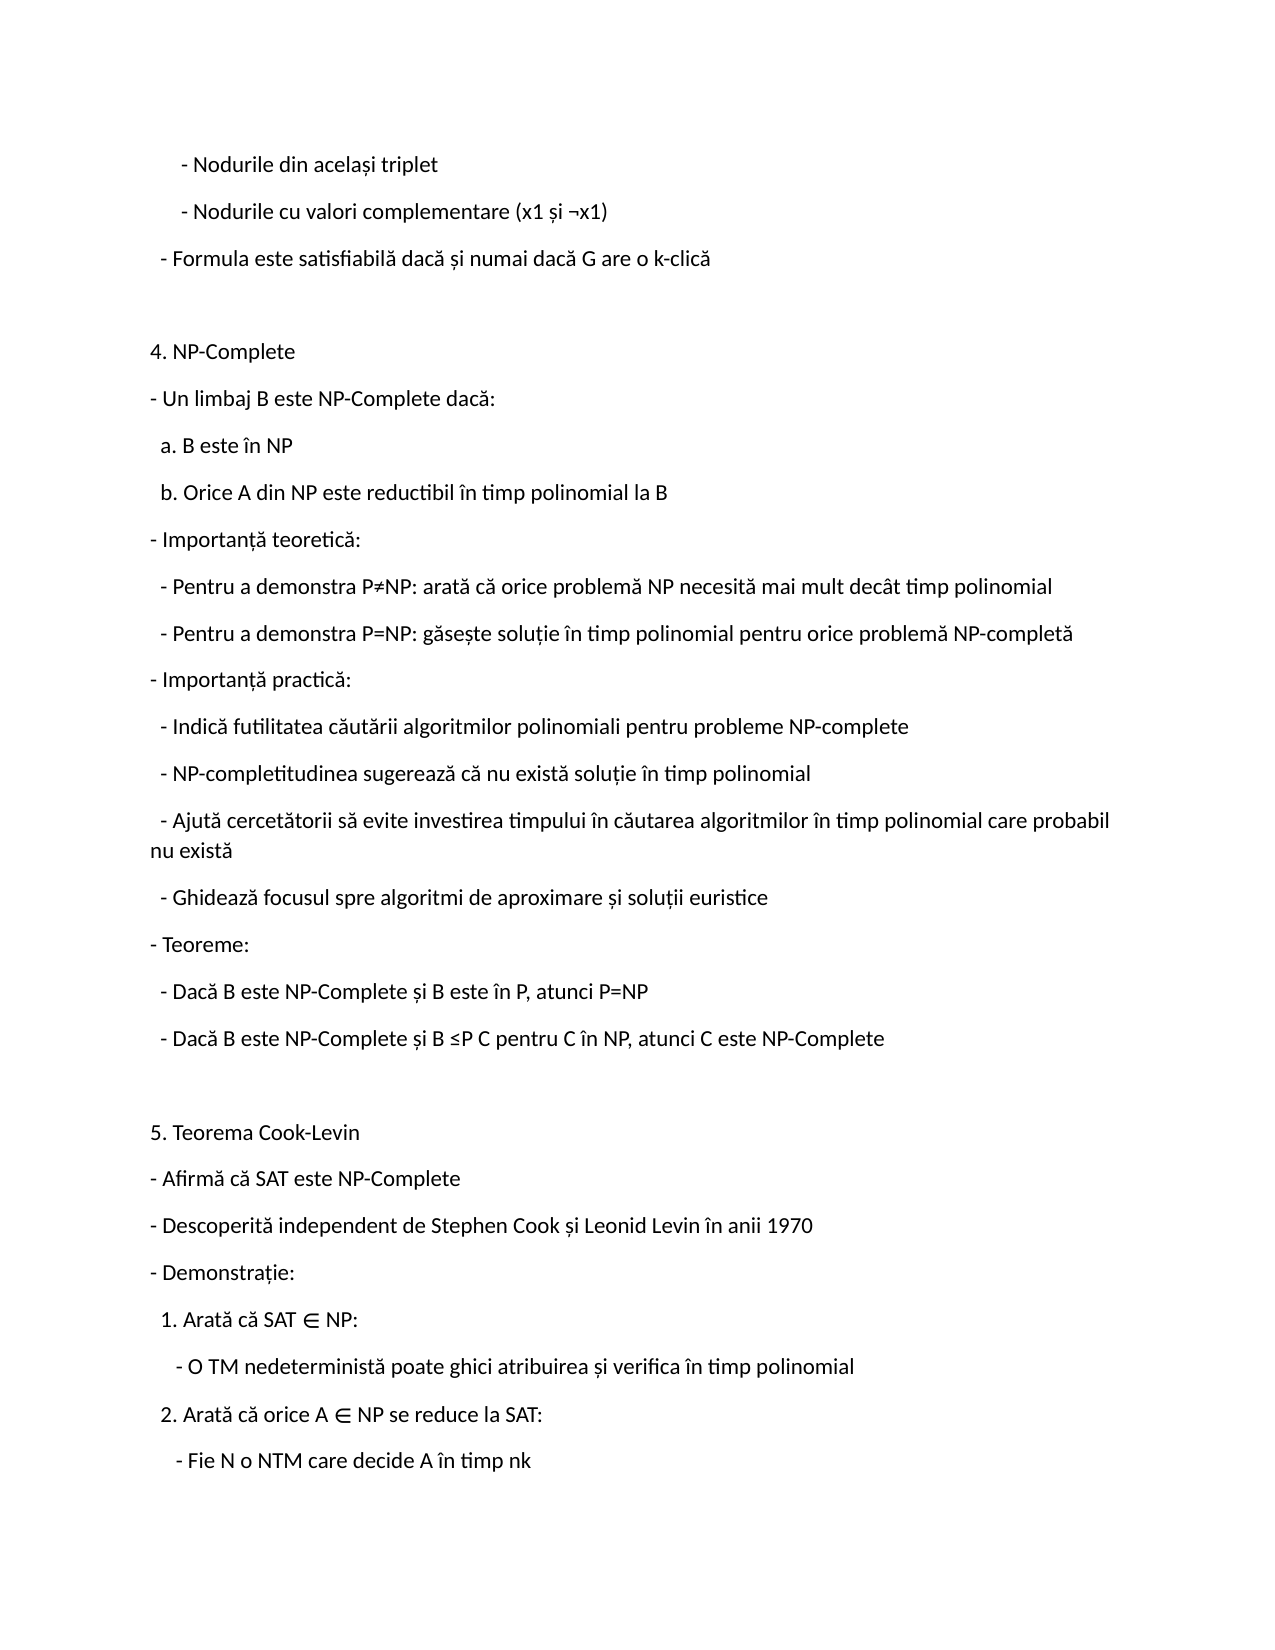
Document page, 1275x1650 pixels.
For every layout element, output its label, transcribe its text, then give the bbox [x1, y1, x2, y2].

text - Fie N o NTM care decide A în timp nk [150, 1447, 1125, 1475]
text - Pentru a demonstra P=NP: găsește soluție în timp polinomial pentru orice problemă NP-completă [150, 619, 1125, 647]
text 1. Arată că SAT ∈ NP: [150, 1305, 1125, 1334]
text - Nodurile din același triplet [150, 150, 1125, 178]
text 5. Teorema Cook-Levin [150, 1118, 1125, 1146]
text - Indică futilitatea căutării algoritmilor polinomiali pentru probleme NP-complete [150, 712, 1125, 741]
text - Dacă B este NP-Complete și B ≤P C pentru C în NP, atunci C este NP-Complete [150, 1024, 1125, 1052]
text - Pentru a demonstra P≠NP: arată că orice problemă NP necesită mai mult decât timp polinomial [150, 572, 1125, 600]
text - Descoperită independent de Stephen Cook și Leonid Levin în anii 1970 [150, 1211, 1125, 1239]
text - Formula este satisfiabilă dacă și numai dacă G are o k-clică [150, 244, 1125, 272]
text - Un limbaj B este NP-Complete dacă: [150, 384, 1125, 412]
text 2. Arată că orice A ∈ NP se reduce la SAT: [150, 1399, 1125, 1428]
text - O TM nedeterministă poate ghici atribuirea și verifica în timp polinomial [150, 1352, 1125, 1381]
text - Ghidează focusul spre algoritmi de aproximare și soluții euristice [150, 883, 1125, 911]
text - Ajută cercetătorii să evite investirea timpului în căutarea algoritmilor în timp polinomial care probabil nu există [150, 806, 1125, 864]
text - Importanță practică: [150, 666, 1125, 694]
text - NP-completitudinea sugerează că nu există soluție în timp polinomial [150, 759, 1125, 787]
text - Teoreme: [150, 930, 1125, 958]
text a. B este în NP [150, 431, 1125, 459]
text - Afirmă că SAT este NP-Complete [150, 1164, 1125, 1193]
text - Demonstrație: [150, 1258, 1125, 1286]
text - Importanță teoretică: [150, 525, 1125, 553]
text - Nodurile cu valori complementare (x1 și ¬x1) [150, 197, 1125, 225]
text 4. NP-Complete [150, 337, 1125, 366]
text b. Orice A din NP este reductibil în timp polinomial la B [150, 478, 1125, 506]
text - Dacă B este NP-Complete și B este în P, atunci P=NP [150, 977, 1125, 1005]
